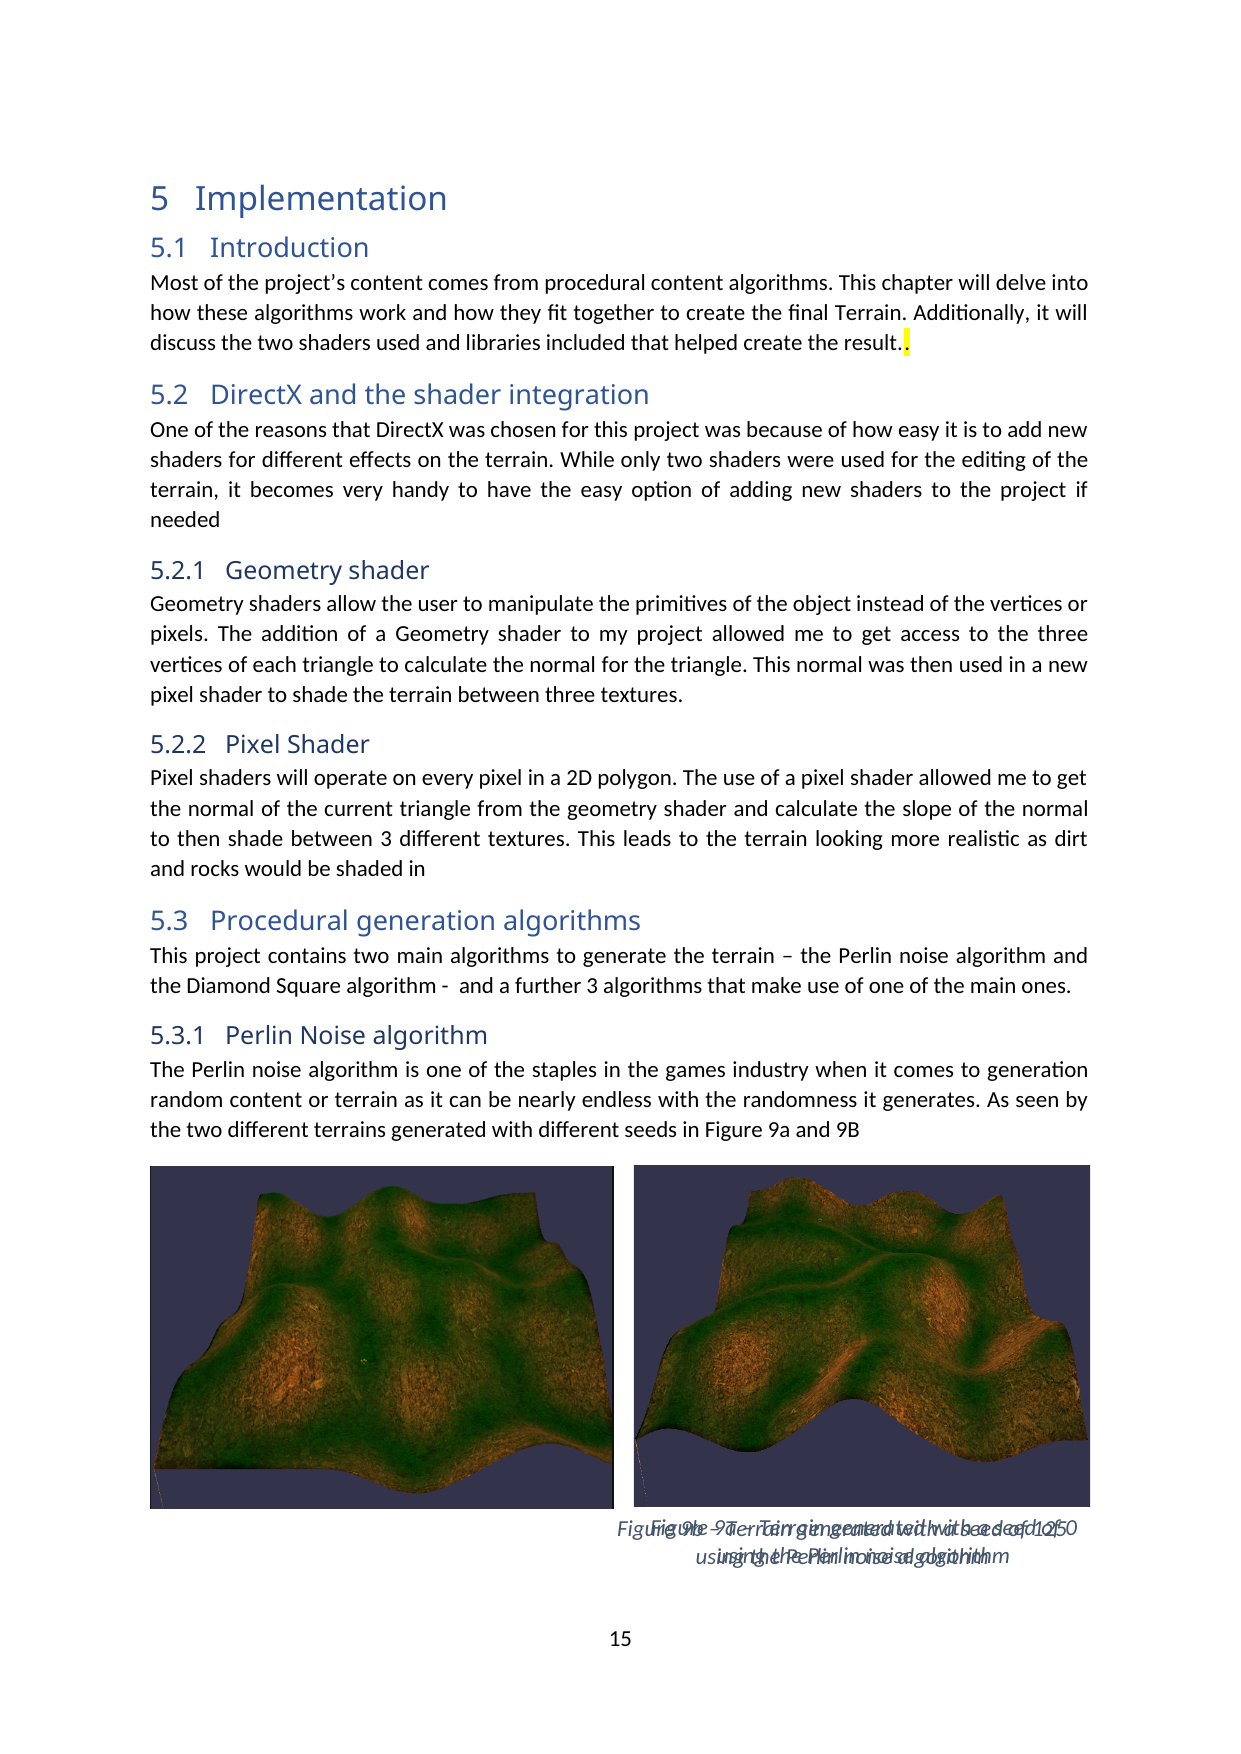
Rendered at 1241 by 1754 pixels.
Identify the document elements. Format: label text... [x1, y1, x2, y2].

text Pixel shaders will operate on every pixel in a 2D polygon. The use of a pixel shader allowed me to get the normal of the current triangle from the geometry shader and calculate the slope of the normal to then shade between 3 different textures. This leads to the terrain looking more realistic as dirt and rocks would be shaded in [150, 763, 1090, 882]
text Most of the project’s content comes from procedural content algorithms. This chapter will delve into how these algorithms work and how they fit together to create the final Terrain. Additionally, it will discuss the two shaders used and libraries included that helped create the result.. [150, 268, 1090, 356]
text One of the reasons that DirectX was chosen for this project was because of how easy it is to add new shaders for different effects on the terrain. While only two shaders were used for the editing of the terrain, it becomes very handy to have the easy option of adding new shaders to the project if needed [150, 415, 1090, 534]
subtitle Pixel Shader [150, 727, 1090, 761]
text Geometry shaders allow the user to manipulate the primitives of the object instead of the vertices or pixels. The addition of a Geometry shader to my project allowed me to get access to the three vertices of each triangle to calculate the normal for the triangle. This normal was then used in a new pixel shader to shade the terrain between three textures. [150, 589, 1090, 708]
subtitle Implementation [150, 175, 1090, 220]
picture [633, 1165, 1091, 1507]
subtitle Perlin Noise algorithm [150, 1018, 1090, 1052]
subtitle Procedural generation algorithms [150, 901, 1090, 938]
subtitle Geometry shader [150, 552, 1090, 587]
subtitle DirectX and the shader integration [150, 375, 1090, 412]
text This project contains two main algorithms to generate the terrain – the Perlin noise algorithm and the Diamond Square algorithm - and a further 3 algorithms that make use of one of the main ones. [150, 941, 1090, 999]
picture [150, 1166, 614, 1509]
subtitle Introduction [150, 228, 1090, 265]
text The Perlin noise algorithm is one of the staples in the games industry when it comes to generation random content or terrain as it can be nearly endless with the randomness it generates. As seen by the two different terrains generated with different seeds in Figure 9a and 9B [150, 1055, 1090, 1143]
